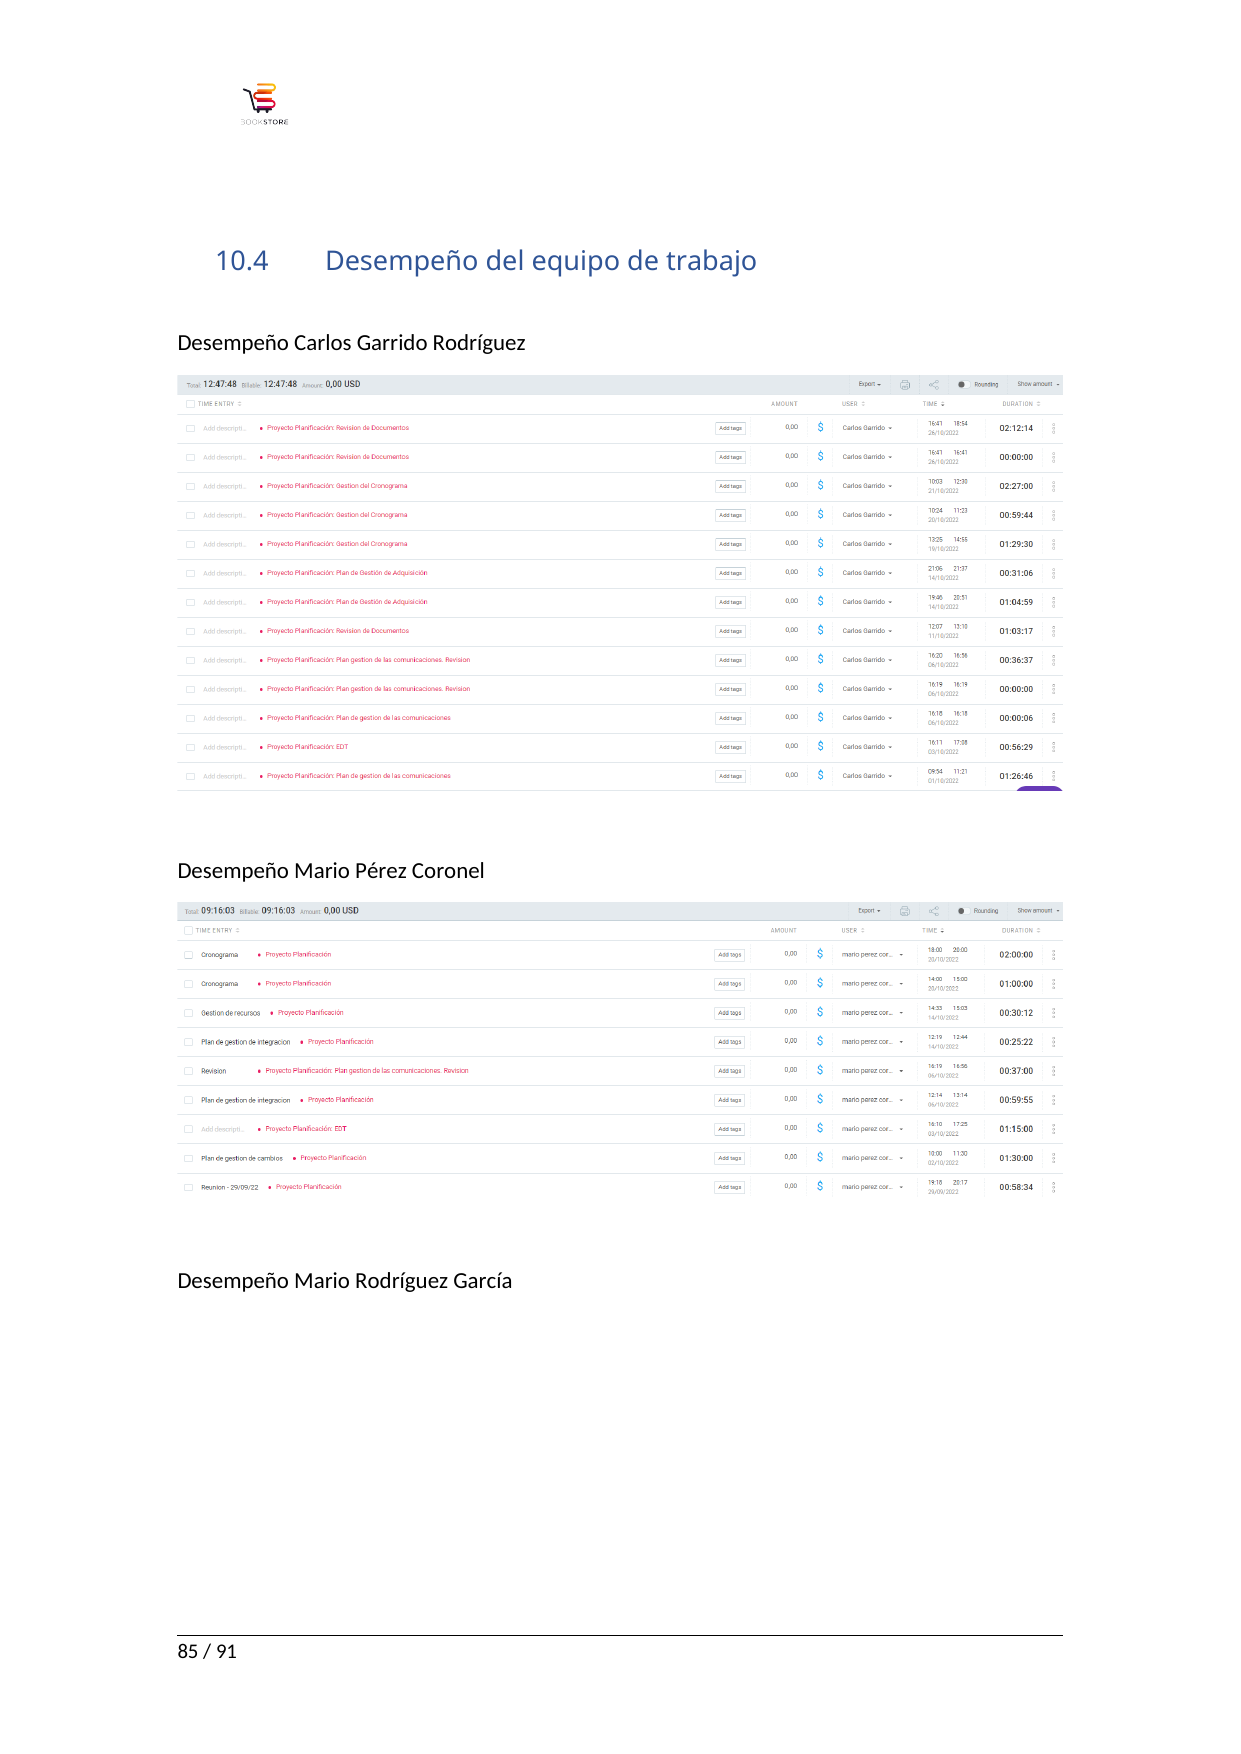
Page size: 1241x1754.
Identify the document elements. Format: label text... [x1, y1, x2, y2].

picture [234, 73, 294, 131]
picture [177, 902, 1063, 1201]
subtitle Desempeño del equipo de trabajo [215, 241, 1063, 278]
text Desempeño Carlos Garrido Rodríguez [177, 328, 1063, 356]
text Desempeño Mario Rodríguez García [177, 1266, 1063, 1294]
picture [177, 375, 1063, 791]
text Desempeño Mario Pérez Coronel [177, 856, 1063, 884]
